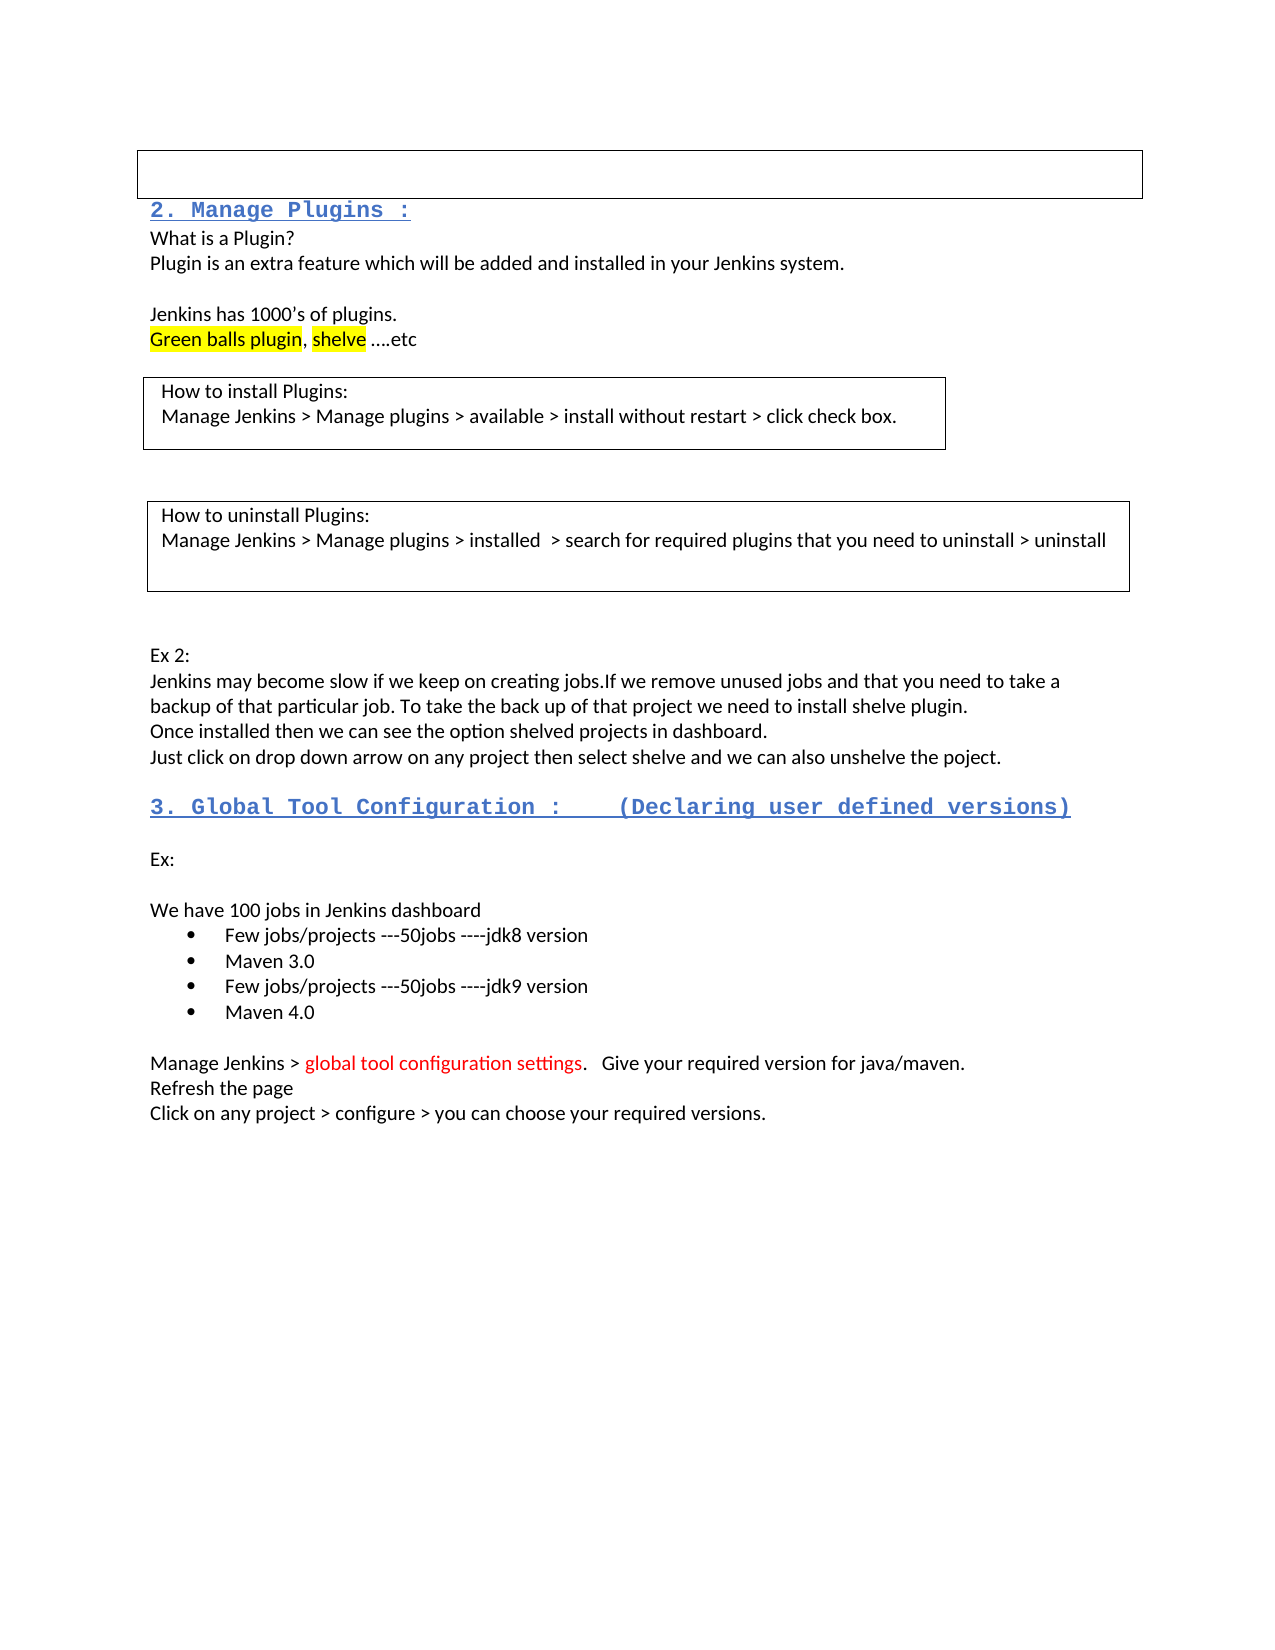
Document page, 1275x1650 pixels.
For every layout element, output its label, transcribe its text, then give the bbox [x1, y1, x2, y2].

list Maven 3.0 [187, 948, 1125, 973]
text Refresh the page [150, 1075, 1125, 1101]
text Ex: [150, 846, 1125, 872]
text Plugin is an extra feature which will be added and installed in your Jenkins system. [150, 250, 1125, 276]
text Manage Jenkins > global tool configuration settings. Give your required version for java/maven. [150, 1050, 1125, 1075]
text Jenkins may become slow if we keep on creating jobs.If we remove unused jobs and that you need to take a backup of that particular job. To take the back up of that project we need to install shelve plugin. [150, 668, 1125, 719]
table_header How to uninstall Plugins: Manage Jenkins > Manage plugins > installed > search for required plugins that you need to uninstall > uninstall [148, 502, 1129, 591]
text Just click on drop down arrow on any project then select shelve and we can also unshelve the poject. [150, 744, 1125, 769]
list Few jobs/projects ---50jobs ----jdk9 version [187, 973, 1125, 999]
text Green balls plugin, shelve ….etc [366, 326, 1125, 352]
text Jenkins has 1000’s of plugins. [150, 301, 1125, 326]
text Once installed then we can see the option shelved projects in dashboard. [150, 719, 1125, 744]
text Ex 2: [150, 642, 1125, 668]
text We have 100 jobs in Jenkins dashboard [150, 897, 1125, 923]
table_header How to install Plugins: Manage Jenkins > Manage plugins > available > install without restart > click check box. [144, 378, 945, 449]
list Maven 4.0 [187, 999, 1125, 1024]
text Click on any project > configure > you can choose your required versions. [150, 1101, 1125, 1126]
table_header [138, 151, 1142, 198]
text 3. Global Tool Configuration : (Declaring user defined versions) [150, 795, 1125, 821]
text What is a Plugin? [150, 225, 1125, 250]
text 2. Manage Plugins : [150, 199, 1125, 225]
list Few jobs/projects ---50jobs ----jdk8 version [187, 923, 1125, 948]
